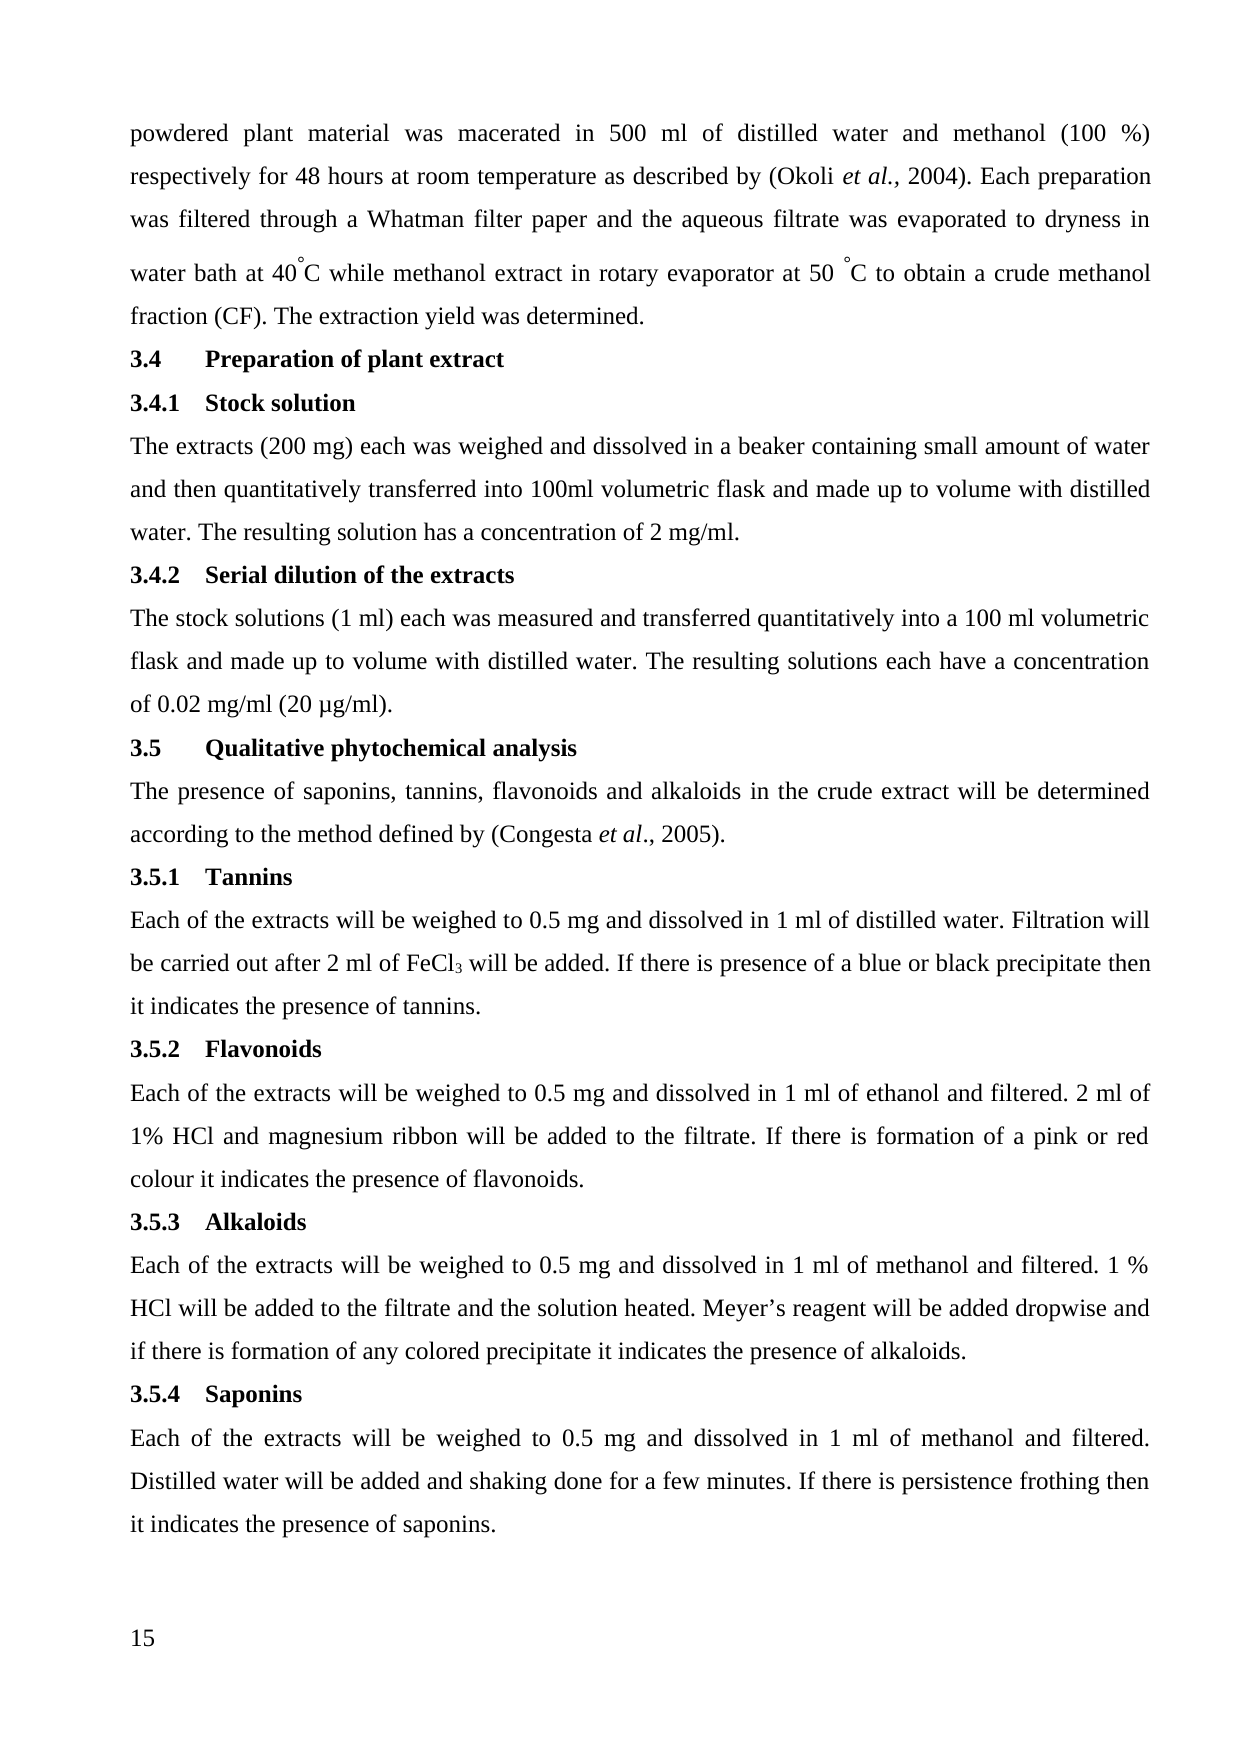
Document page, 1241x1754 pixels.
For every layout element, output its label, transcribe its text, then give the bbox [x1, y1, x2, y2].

text Each of the extracts will be weighed to 0.5 mg and dissolved in 1 ml of methanol and filtered. Distilled water will be added and shaking done for a few minutes. If there is persistence frothing then it indicates the presence of saponins. [130, 1423, 1152, 1538]
text Each of the extracts will be weighed to 0.5 mg and dissolved in 1 ml of ethanol and filtered. 2 ml of 1% HCl and magnesium ribbon will be added to the filtrate. If there is formation of a pink or red colour it indicates the presence of flavonoids. [130, 1078, 1152, 1193]
subtitle 3.5 Qualitative phytochemical analysis [130, 733, 1152, 761]
text Each of the extracts will be weighed to 0.5 mg and dissolved in 1 ml of distilled water. Filtration will be carried out after 2 ml of FeCl3 will be added. If there is presence of a blue or black precipitate then it indicates the presence of tannins. [130, 905, 1152, 1020]
text The extracts (200 mg) each was weighed and dissolved in a beaker containing small amount of water and then quantitatively transferred into 100ml volumetric flask and made up to volume with distilled water. The resulting solution has a concentration of 2 mg/ml. [130, 431, 1152, 546]
text 3.4.2 Serial dilution of the extracts [130, 560, 1152, 589]
text 3.4.1 Stock solution [130, 388, 1152, 416]
text 3.5.1 Tannins [130, 862, 1152, 891]
text The presence of saponins, tannins, flavonoids and alkaloids in the crude extract will be determined according to the method defined by (Congesta et al., 2005). [130, 776, 1152, 848]
text 3.5.2 Flavonoids [130, 1034, 1152, 1063]
text Each of the extracts will be weighed to 0.5 mg and dissolved in 1 ml of methanol and filtered. 1 % HCl will be added to the filtrate and the solution heated. Meyer’s reagent will be added dropwise and if there is formation of any colored precipitate it indicates the presence of alkaloids. [130, 1250, 1152, 1365]
text 3.5.3 Alkaloids [130, 1207, 1152, 1236]
subtitle 3.4 Preparation of plant extract [130, 344, 1152, 373]
text 3.5.4 Saponins [130, 1379, 1152, 1408]
text The stock solutions (1 ml) each was measured and transferred quantitatively into a 100 ml volumetric flask and made up to volume with distilled water. The resulting solutions each have a concentration of 0.02 mg/ml (20 µg/ml). [130, 603, 1152, 718]
